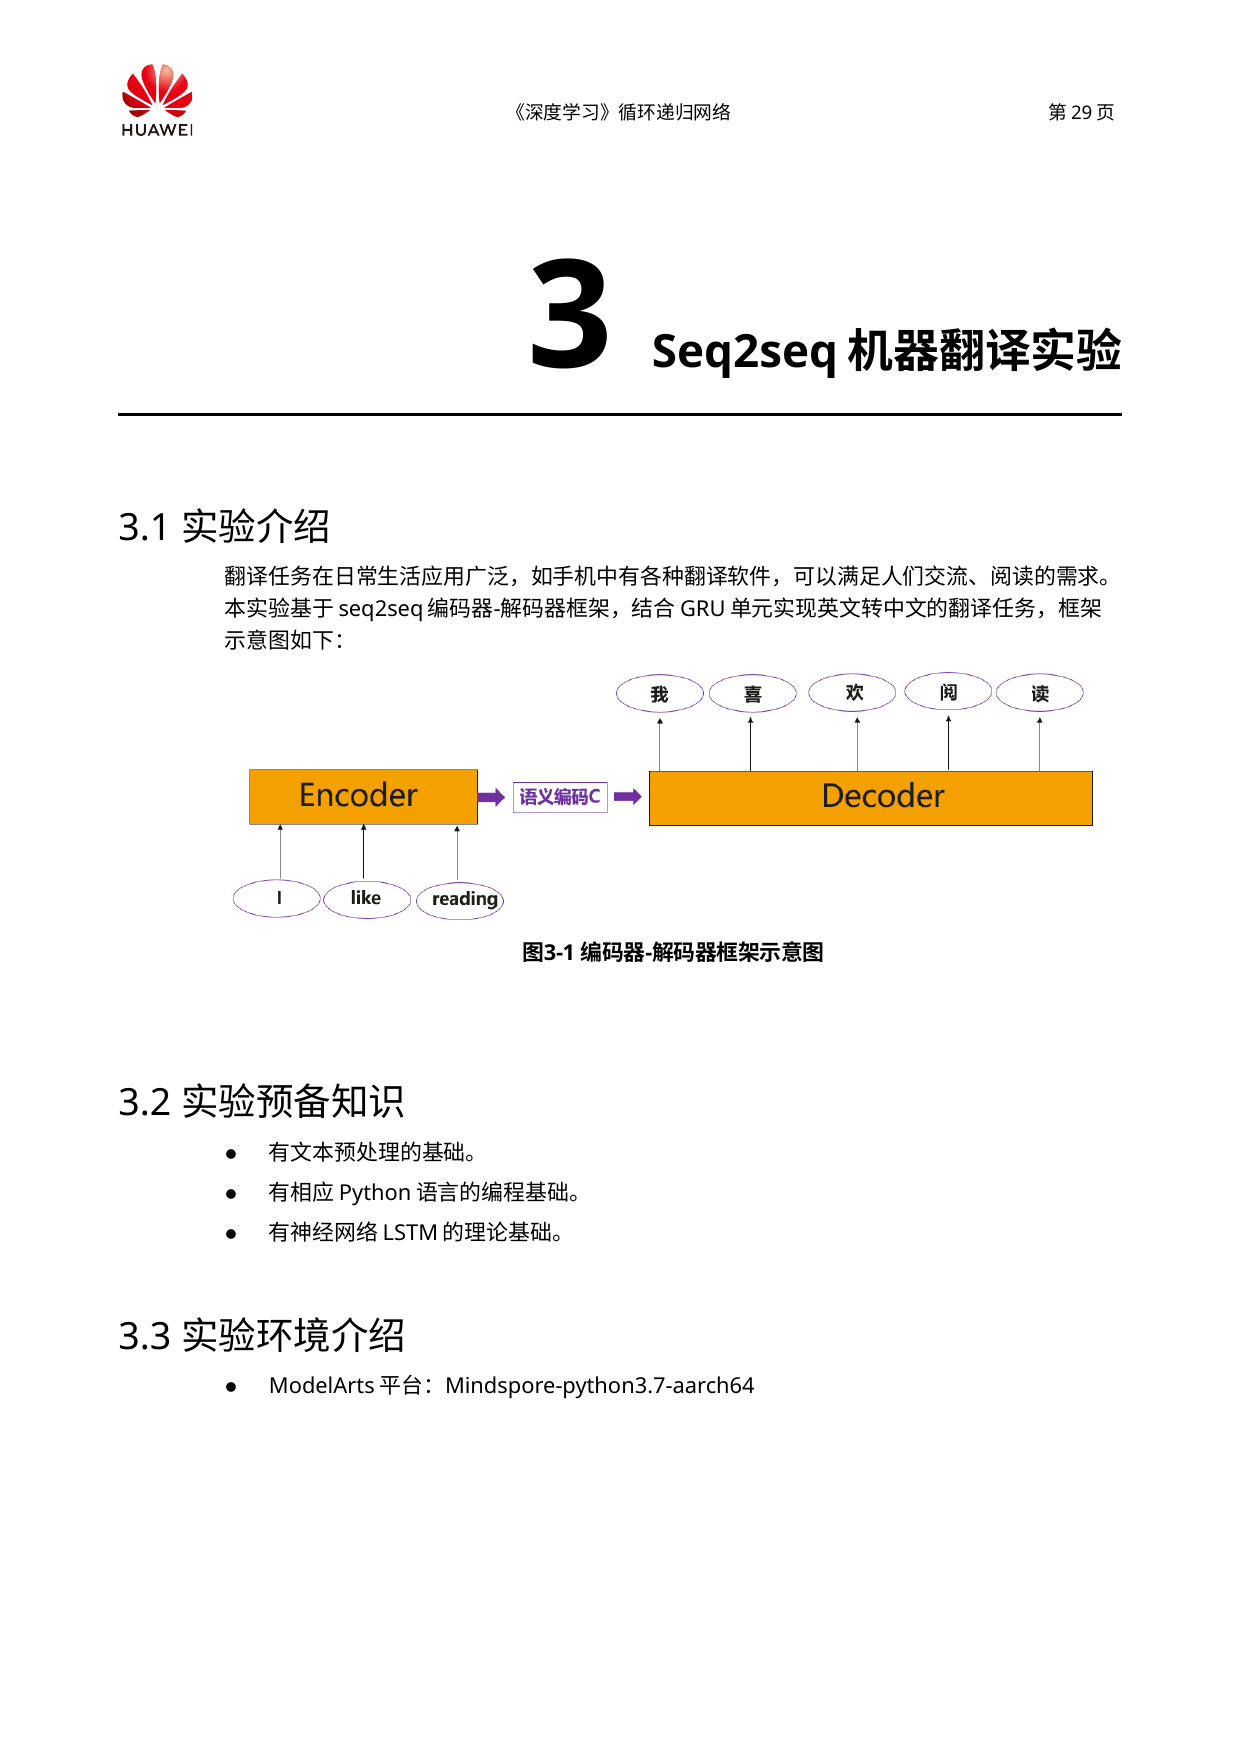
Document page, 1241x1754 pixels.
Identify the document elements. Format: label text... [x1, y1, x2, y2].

picture [122, 64, 193, 136]
subtitle 实验预备知识 [118, 1075, 1122, 1126]
text 有神经网络LSTM的理论基础。 [224, 1215, 1122, 1247]
text 有文本预处理的基础。 [224, 1135, 1122, 1166]
subtitle 实验介绍 [118, 500, 1122, 551]
picture [224, 662, 1098, 927]
subtitle 实验环境介绍 [118, 1309, 1122, 1360]
text ModelArts平台：Mindspore-python3.7-aarch64 [224, 1368, 1122, 1400]
text 有相应Python语言的编程基础。 [224, 1175, 1122, 1207]
subtitle Seq2seq机器翻译实验 [118, 207, 1122, 413]
text 编码器-解码器框架示意图 [224, 935, 1122, 966]
text 翻译任务在日常生活应用广泛，如手机中有各种翻译软件，可以满足人们交流、阅读的需求。本实验基于seq2seq编码器-解码器框架，结合GRU单元实现英文转中文的翻译任务，框架示意图如下： [224, 559, 1122, 654]
